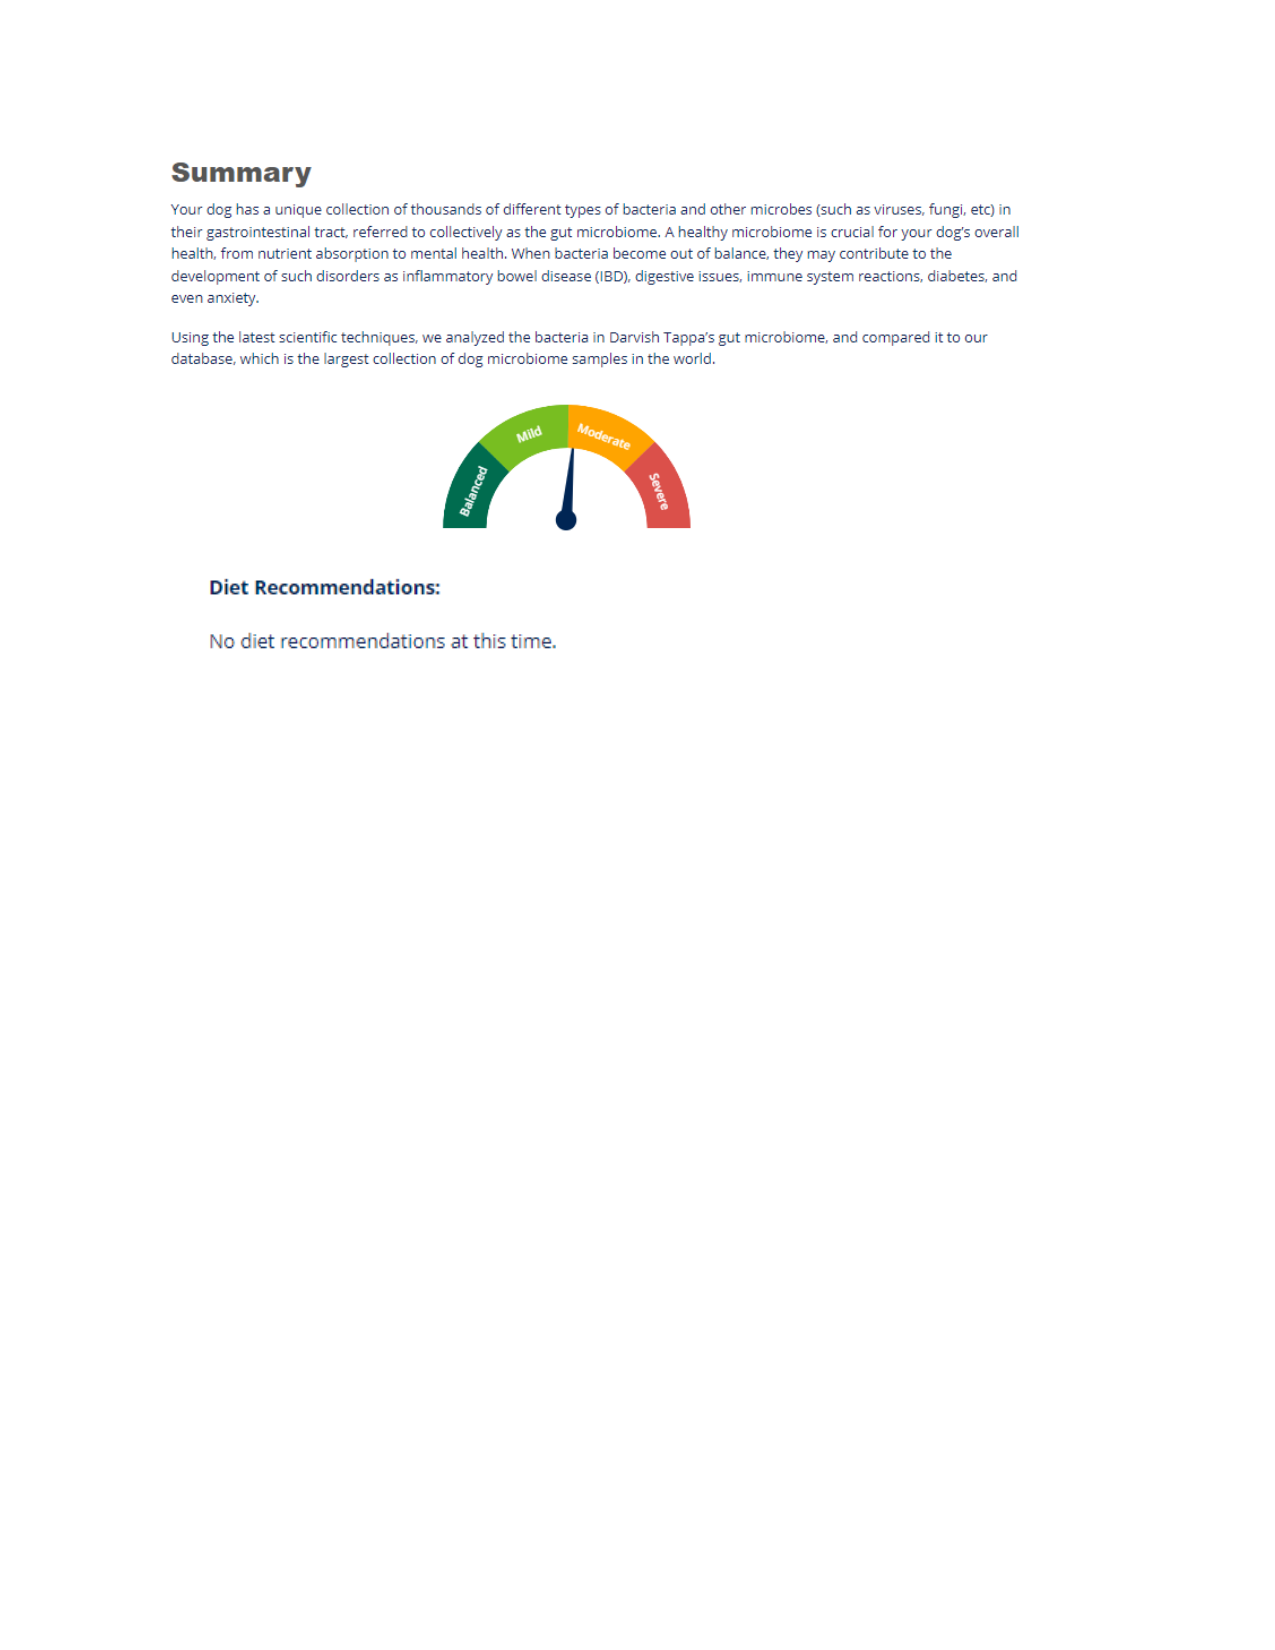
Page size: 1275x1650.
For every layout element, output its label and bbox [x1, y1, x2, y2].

picture [150, 150, 1125, 544]
picture [150, 547, 1125, 713]
